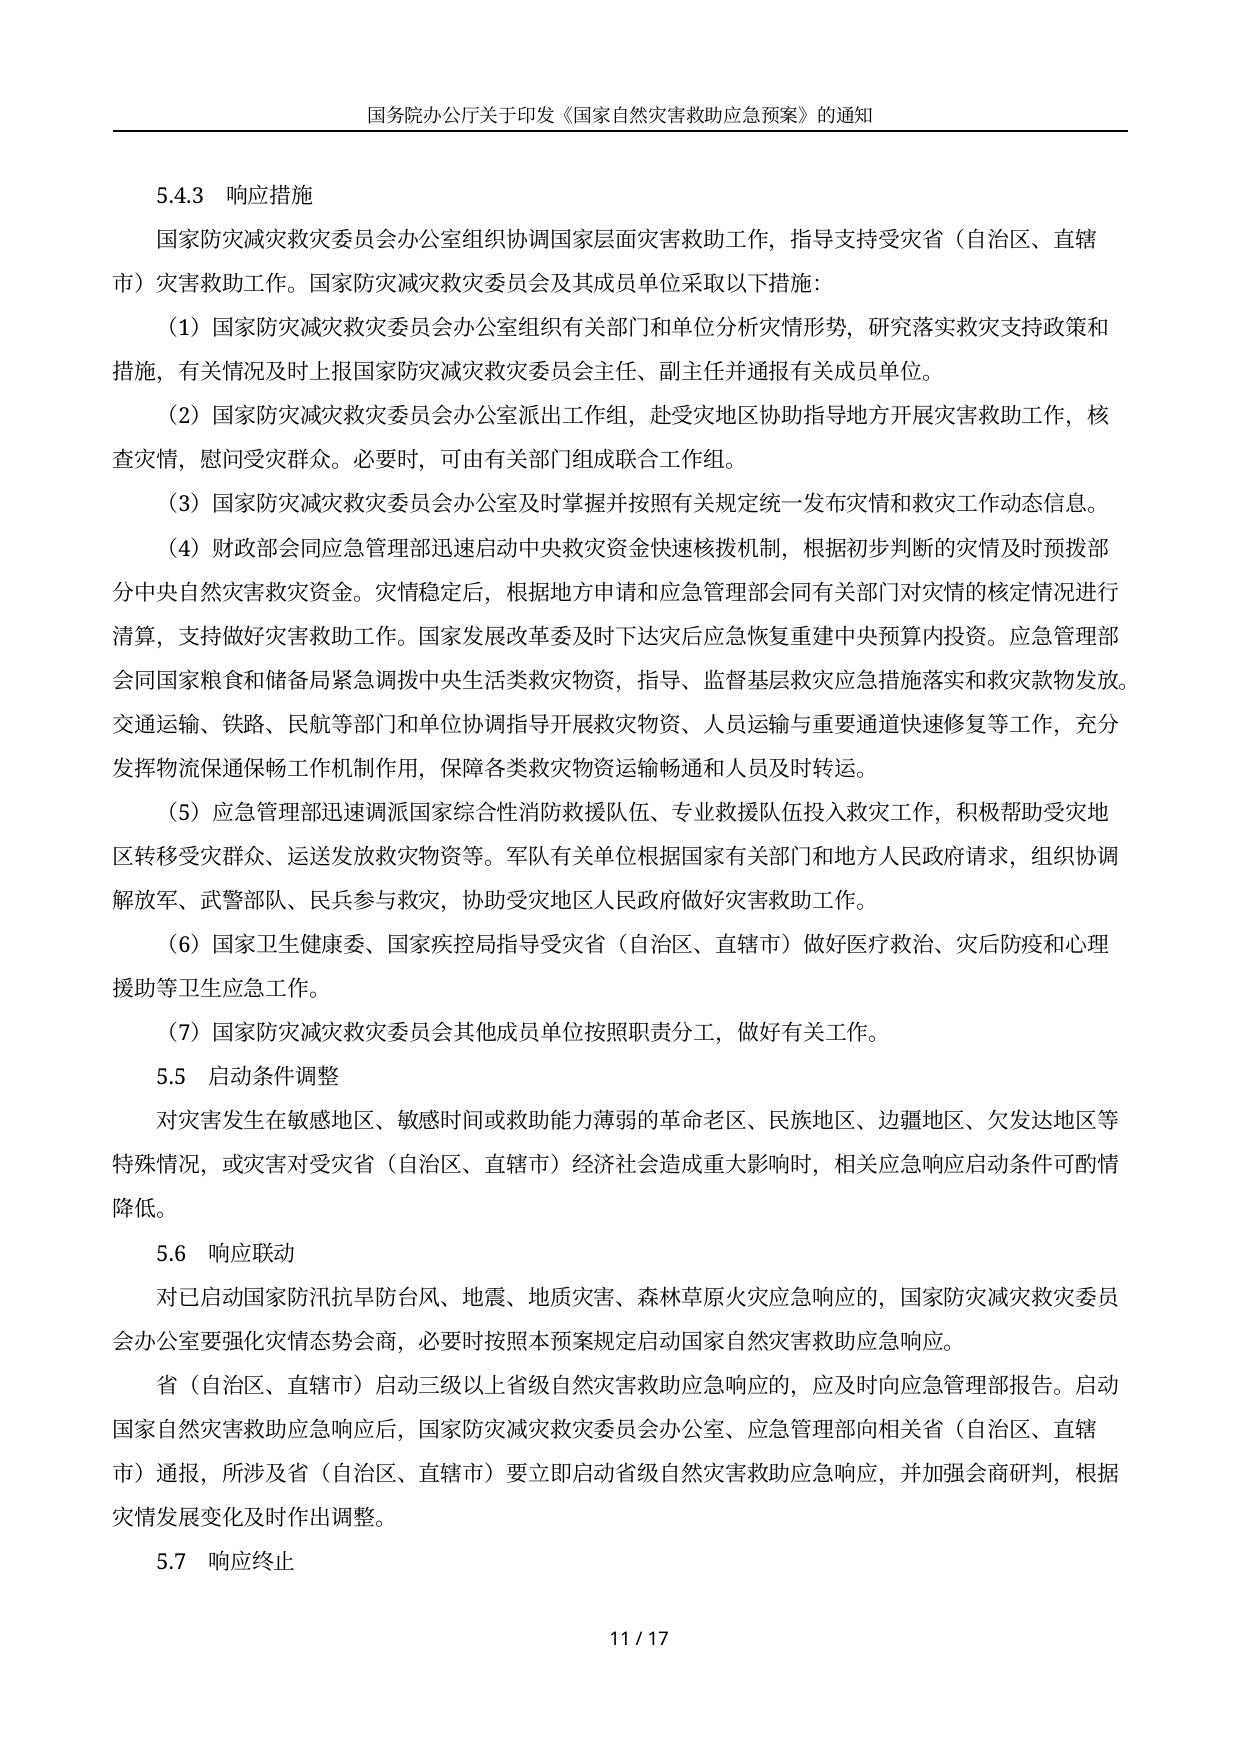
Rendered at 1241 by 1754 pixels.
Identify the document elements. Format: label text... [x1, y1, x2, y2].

text 国家防灾减灾救灾委员会办公室组织协调国家层面灾害救助工作，指导支持受灾省（自治区、直辖市）灾害救助工作。国家防灾减灾救灾委员会及其成员单位采取以下措施： [112, 216, 1128, 304]
text （2）国家防灾减灾救灾委员会办公室派出工作组，赴受灾地区协助指导地方开展灾害救助工作，核查灾情，慰问受灾群众。必要时，可由有关部门组成联合工作组。 [112, 392, 1128, 480]
text 对已启动国家防汛抗旱防台风、地震、地质灾害、森林草原火灾应急响应的，国家防灾减灾救灾委员会办公室要强化灾情态势会商，必要时按照本预案规定启动国家自然灾害救助应急响应。 [112, 1273, 1128, 1362]
text 省（自治区、直辖市）启动三级以上省级自然灾害救助应急响应的，应及时向应急管理部报告。启动国家自然灾害救助应急响应后，国家防灾减灾救灾委员会办公室、应急管理部向相关省（自治区、直辖市）通报，所涉及省（自治区、直辖市）要立即启动省级自然灾害救助应急响应，并加强会商研判，根据灾情发展变化及时作出调整。 [112, 1362, 1128, 1538]
text 5.4.3 响应措施 [112, 172, 1128, 216]
text （4）财政部会同应急管理部迅速启动中央救灾资金快速核拨机制，根据初步判断的灾情及时预拨部分中央自然灾害救灾资金。灾情稳定后，根据地方申请和应急管理部会同有关部门对灾情的核定情况进行清算，支持做好灾害救助工作。国家发展改革委及时下达灾后应急恢复重建中央预算内投资。应急管理部会同国家粮食和储备局紧急调拨中央生活类救灾物资，指导、监督基层救灾应急措施落实和救灾款物发放。交通运输、铁路、民航等部门和单位协调指导开展救灾物资、人员运输与重要通道快速修复等工作，充分发挥物流保通保畅工作机制作用，保障各类救灾物资运输畅通和人员及时转运。 [112, 524, 1128, 789]
text 5.7 响应终止 [112, 1538, 1128, 1582]
text 5.5 启动条件调整 [112, 1053, 1128, 1097]
text （7）国家防灾减灾救灾委员会其他成员单位按照职责分工，做好有关工作。 [112, 1009, 1128, 1053]
text （5）应急管理部迅速调派国家综合性消防救援队伍、专业救援队伍投入救灾工作，积极帮助受灾地区转移受灾群众、运送发放救灾物资等。军队有关单位根据国家有关部门和地方人民政府请求，组织协调解放军、武警部队、民兵参与救灾，协助受灾地区人民政府做好灾害救助工作。 [112, 789, 1128, 921]
text 5.6 响应联动 [112, 1229, 1128, 1273]
text （3）国家防灾减灾救灾委员会办公室及时掌握并按照有关规定统一发布灾情和救灾工作动态信息。 [112, 480, 1128, 524]
text 对灾害发生在敏感地区、敏感时间或救助能力薄弱的革命老区、民族地区、边疆地区、欠发达地区等特殊情况，或灾害对受灾省（自治区、直辖市）经济社会造成重大影响时，相关应急响应启动条件可酌情降低。 [112, 1097, 1128, 1229]
text （1）国家防灾减灾救灾委员会办公室组织有关部门和单位分析灾情形势，研究落实救灾支持政策和措施，有关情况及时上报国家防灾减灾救灾委员会主任、副主任并通报有关成员单位。 [112, 304, 1128, 392]
text （6）国家卫生健康委、国家疾控局指导受灾省（自治区、直辖市）做好医疗救治、灾后防疫和心理援助等卫生应急工作。 [112, 921, 1128, 1009]
